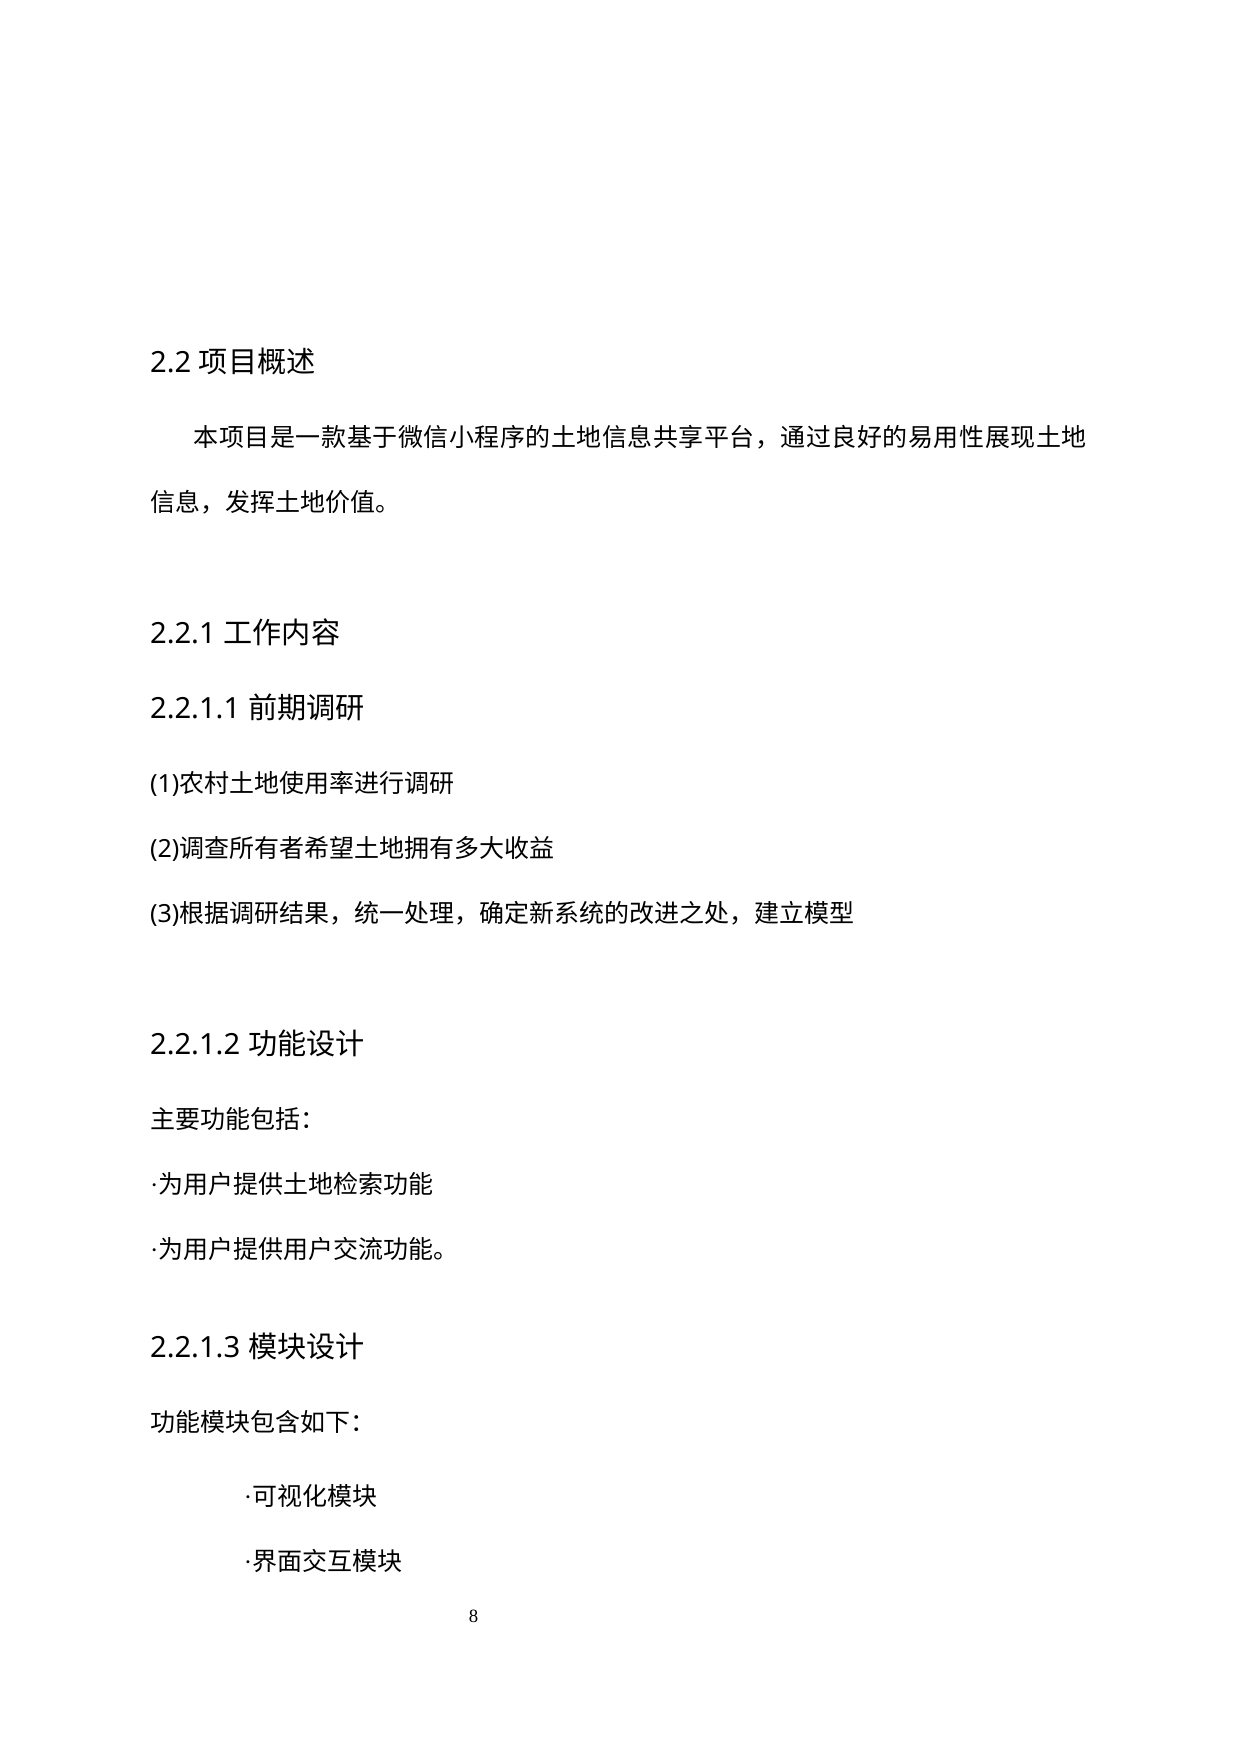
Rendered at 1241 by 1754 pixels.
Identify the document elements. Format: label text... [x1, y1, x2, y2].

text 2.2 项目概述 [150, 328, 1087, 393]
text 主要功能包括： [150, 1085, 1087, 1150]
text (3)根据调研结果，统一处理，确定新系统的改进之处，建立模型 [150, 879, 1087, 944]
text (2)调查所有者希望土地拥有多大收益 [150, 814, 1087, 879]
text ·为用户提供土地检索功能 [150, 1150, 1087, 1215]
text 2.2.1.1 前期调研 [150, 674, 1087, 739]
list ·界面交互模块 [194, 1527, 1087, 1592]
text 2.2.1 工作内容 [150, 598, 1087, 663]
text 本项目是一款基于微信小程序的土地信息共享平台，通过良好的易用性展现土地信息，发挥土地价值。 [150, 403, 1087, 533]
text (1)农村土地使用率进行调研 [150, 749, 1087, 814]
text 功能模块包含如下： [150, 1388, 1087, 1453]
text ·为用户提供用户交流功能。 [150, 1215, 1087, 1280]
list ·可视化模块 [194, 1462, 1087, 1527]
text 2.2.1.3 模块设计 [150, 1312, 1087, 1377]
text 2.2.1.2 功能设计 [150, 1009, 1087, 1074]
